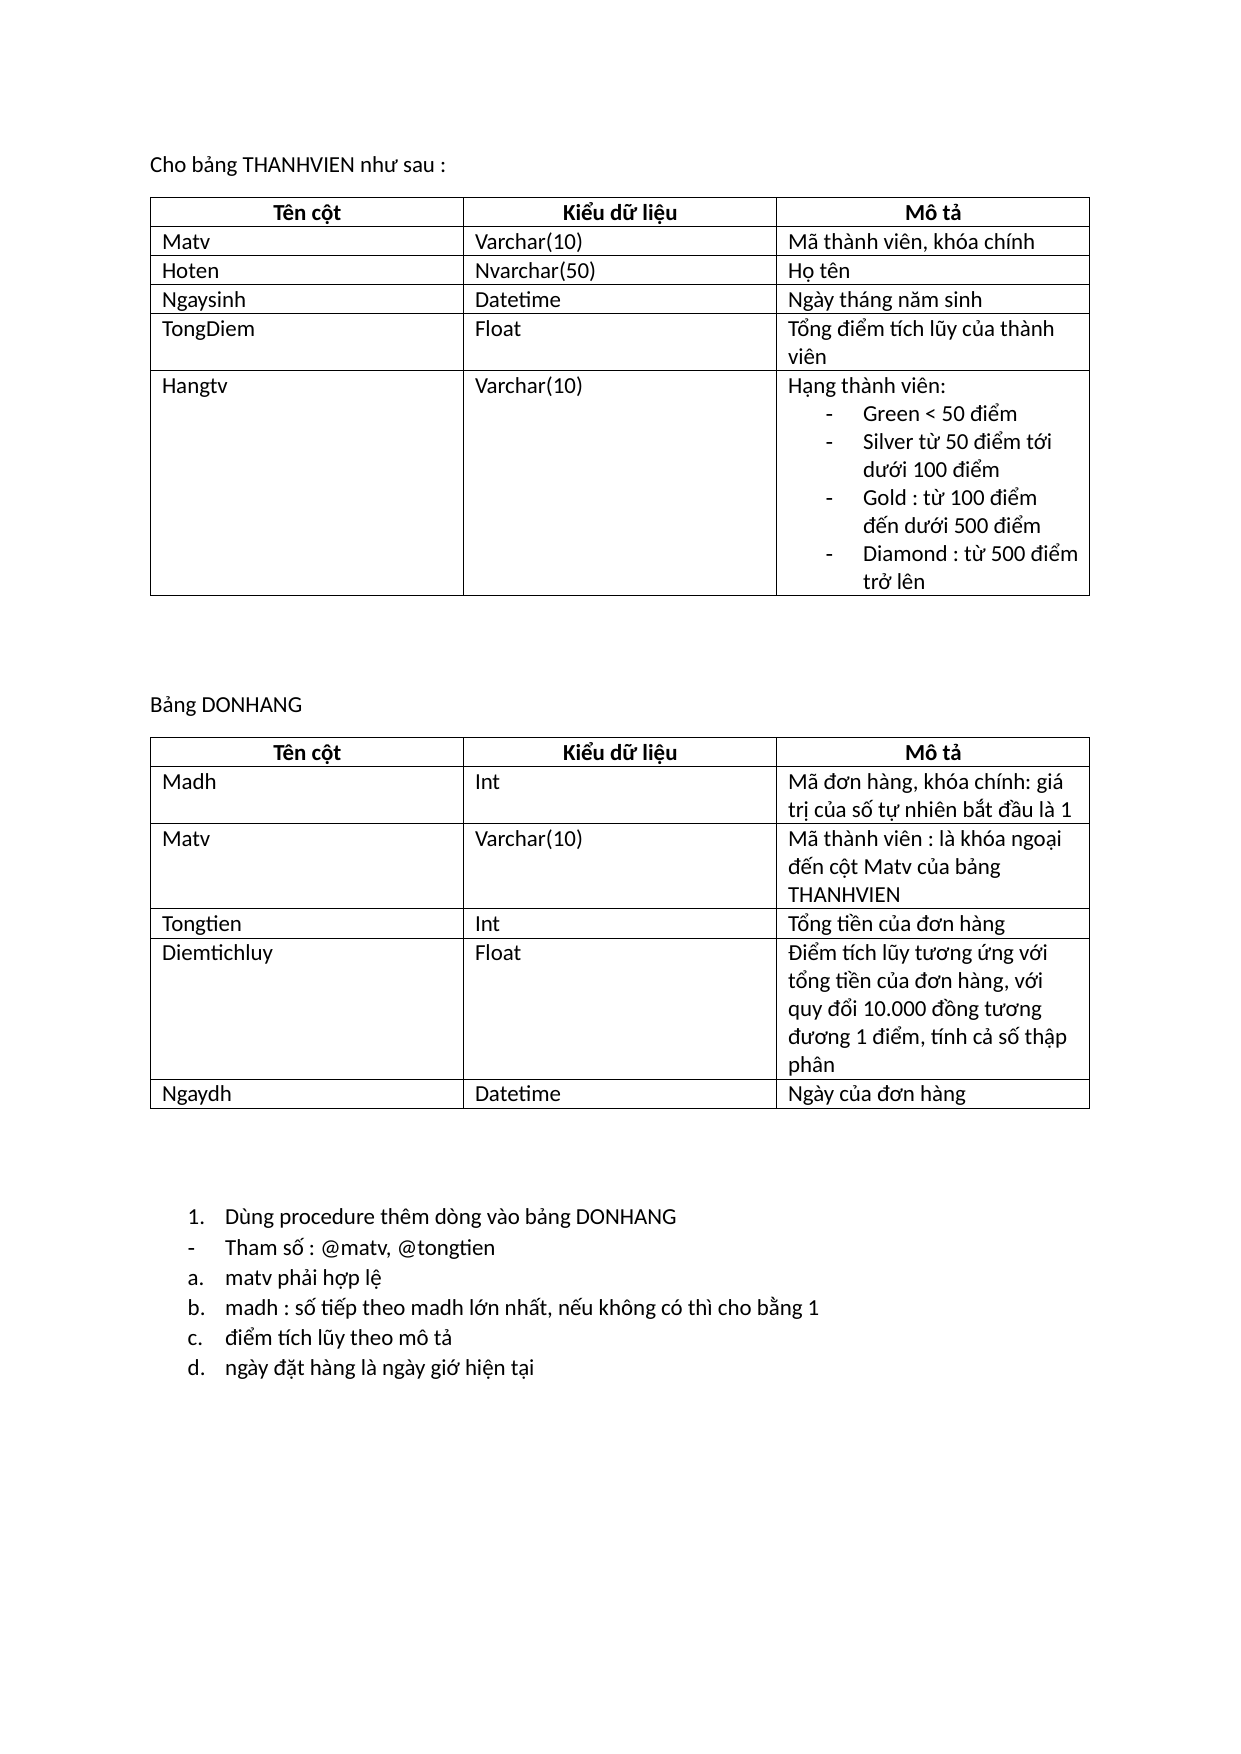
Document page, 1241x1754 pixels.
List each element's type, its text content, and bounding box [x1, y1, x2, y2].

table_cell Ngaysinh [151, 285, 463, 313]
table_header Mô tả [777, 198, 1089, 226]
table_cell Tổng tiền của đơn hàng [777, 909, 1089, 937]
table_header Tên cột [151, 198, 463, 226]
table_cell Ngaydh [151, 1080, 463, 1108]
table_cell Int [464, 909, 776, 937]
table_cell Varchar(10) [464, 227, 776, 255]
list Tham số : @matv, @tongtien [187, 1233, 1090, 1261]
table_cell Float [464, 939, 776, 1078]
table_cell Mã thành viên : là khóa ngoại đến cột Matv của bảng THANHVIEN [777, 824, 1089, 908]
list ngày đặt hàng là ngày giớ hiện tại [187, 1353, 1090, 1381]
table_cell Điểm tích lũy tương ứng với tổng tiền của đơn hàng, với quy đổi 10.000 đồng tương đương 1 điểm, tính cả số thập phân [777, 939, 1089, 1078]
table_cell Hạng thành viên: Green < 50 điểm Silver từ 50 điểm tới dưới 100 điểm Gold : từ 100 điểm đến dưới 500 điểm Diamond : từ 500 điểm trở lên [777, 371, 1089, 595]
list điểm tích lũy theo mô tả [187, 1323, 1090, 1351]
table_cell Hoten [151, 256, 463, 284]
table_cell Họ tên [777, 256, 1089, 284]
table_cell Tongtien [151, 909, 463, 937]
table_cell Tổng điểm tích lũy của thành viên [777, 314, 1089, 370]
text Bảng DONHANG [150, 690, 1090, 718]
table_cell Ngày của đơn hàng [777, 1080, 1089, 1108]
table_header Tên cột [151, 738, 463, 766]
table_cell Madh [151, 767, 463, 823]
table_cell Varchar(10) [464, 371, 776, 595]
table_cell TongDiem [151, 314, 463, 370]
table_cell Hangtv [151, 371, 463, 595]
table_cell Datetime [464, 285, 776, 313]
text Cho bảng THANHVIEN như sau : [150, 150, 1090, 178]
table_cell Ngày tháng năm sinh [777, 285, 1089, 313]
list madh : số tiếp theo madh lớn nhất, nếu không có thì cho bằng 1 [187, 1293, 1090, 1321]
table_header Kiểu dữ liệu [464, 198, 776, 226]
table_header Mô tả [777, 738, 1089, 766]
table_cell Mã đơn hàng, khóa chính: giá trị của số tự nhiên bắt đầu là 1 [777, 767, 1089, 823]
list Dùng procedure thêm dòng vào bảng DONHANG [187, 1202, 1090, 1230]
table_cell Float [464, 314, 776, 370]
table_cell Mã thành viên, khóa chính [777, 227, 1089, 255]
table_cell Int [464, 767, 776, 823]
table_cell Varchar(10) [464, 824, 776, 908]
table_cell Matv [151, 824, 463, 908]
table_cell Diemtichluy [151, 939, 463, 1078]
table_cell Nvarchar(50) [464, 256, 776, 284]
table_cell Matv [151, 227, 463, 255]
list matv phải hợp lệ [187, 1263, 1090, 1291]
table_cell Datetime [464, 1080, 776, 1108]
table_header Kiểu dữ liệu [464, 738, 776, 766]
